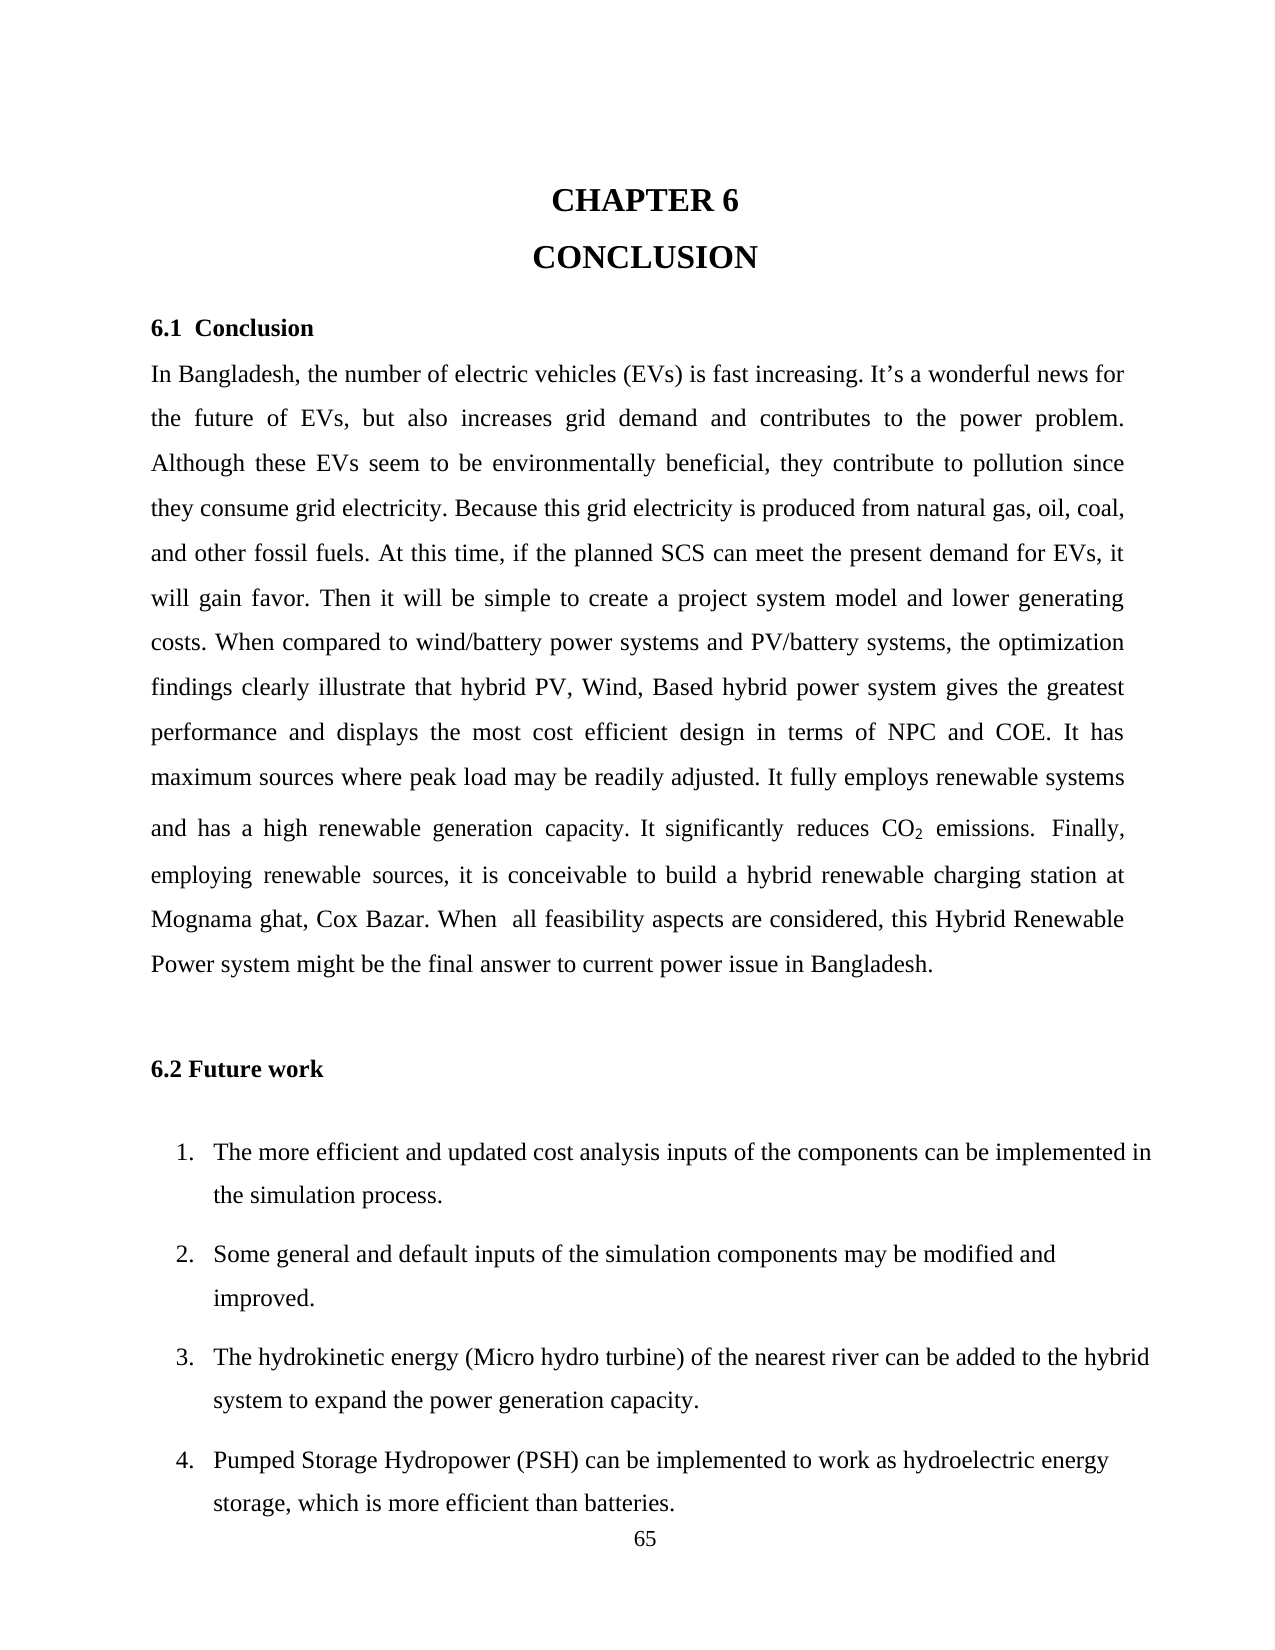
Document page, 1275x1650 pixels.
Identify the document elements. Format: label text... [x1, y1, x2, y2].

text CHAPTER 6 [138, 180, 1152, 219]
list The more efficient and updated cost analysis inputs of the components can be implemented in the simulation process. [176, 1137, 1152, 1209]
subtitle Conclusion [151, 313, 1152, 342]
text CONCLUSION [138, 238, 1152, 276]
list Some general and default inputs of the simulation components may be modified and improved. [176, 1239, 1152, 1311]
list Pumped Storage Hydropower (PSH) can be implemented to work as hydroelectric energy storage, which is more efficient than batteries. [176, 1445, 1152, 1517]
list The hydrokinetic energy (Micro hydro turbine) of the nearest river can be added to the hybrid system to expand the power generation capacity. [176, 1342, 1152, 1414]
subtitle 6.2 Future work [138, 1055, 1152, 1084]
text In Bangladesh, the number of electric vehicles (EVs) is fast increasing. It’s a wonderful news for the future of EVs, but also increases grid demand and contributes to the power problem. Although these EVs seem to be environmentally beneficial, they contribute to pollution since they consume grid electricity. Because this grid electricity is produced from natural gas, oil, coal, and other fossil fuels. At this time, if the planned SCS can meet the present demand for EVs, it will gain favor. Then it will be simple to create a project system model and lower generating costs. When compared to wind/battery power systems and PV/battery systems, the optimization findings clearly illustrate that hybrid PV, Wind, Based hybrid power system gives the greatest performance and displays the most cost efficient design in terms of NPC and COE. It has maximum sources where peak load may be readily adjusted. It fully employs renewable systems and has a high renewable generation capacity. It significantly reduces CO2 emissions. Finally, employing renewable sources, it is conceivable to build a hybrid renewable charging station at Mognama ghat, Cox Bazar. When all feasibility aspects are considered, this Hybrid Renewable Power system might be the final answer to current power issue in Bangladesh. [151, 359, 1125, 978]
